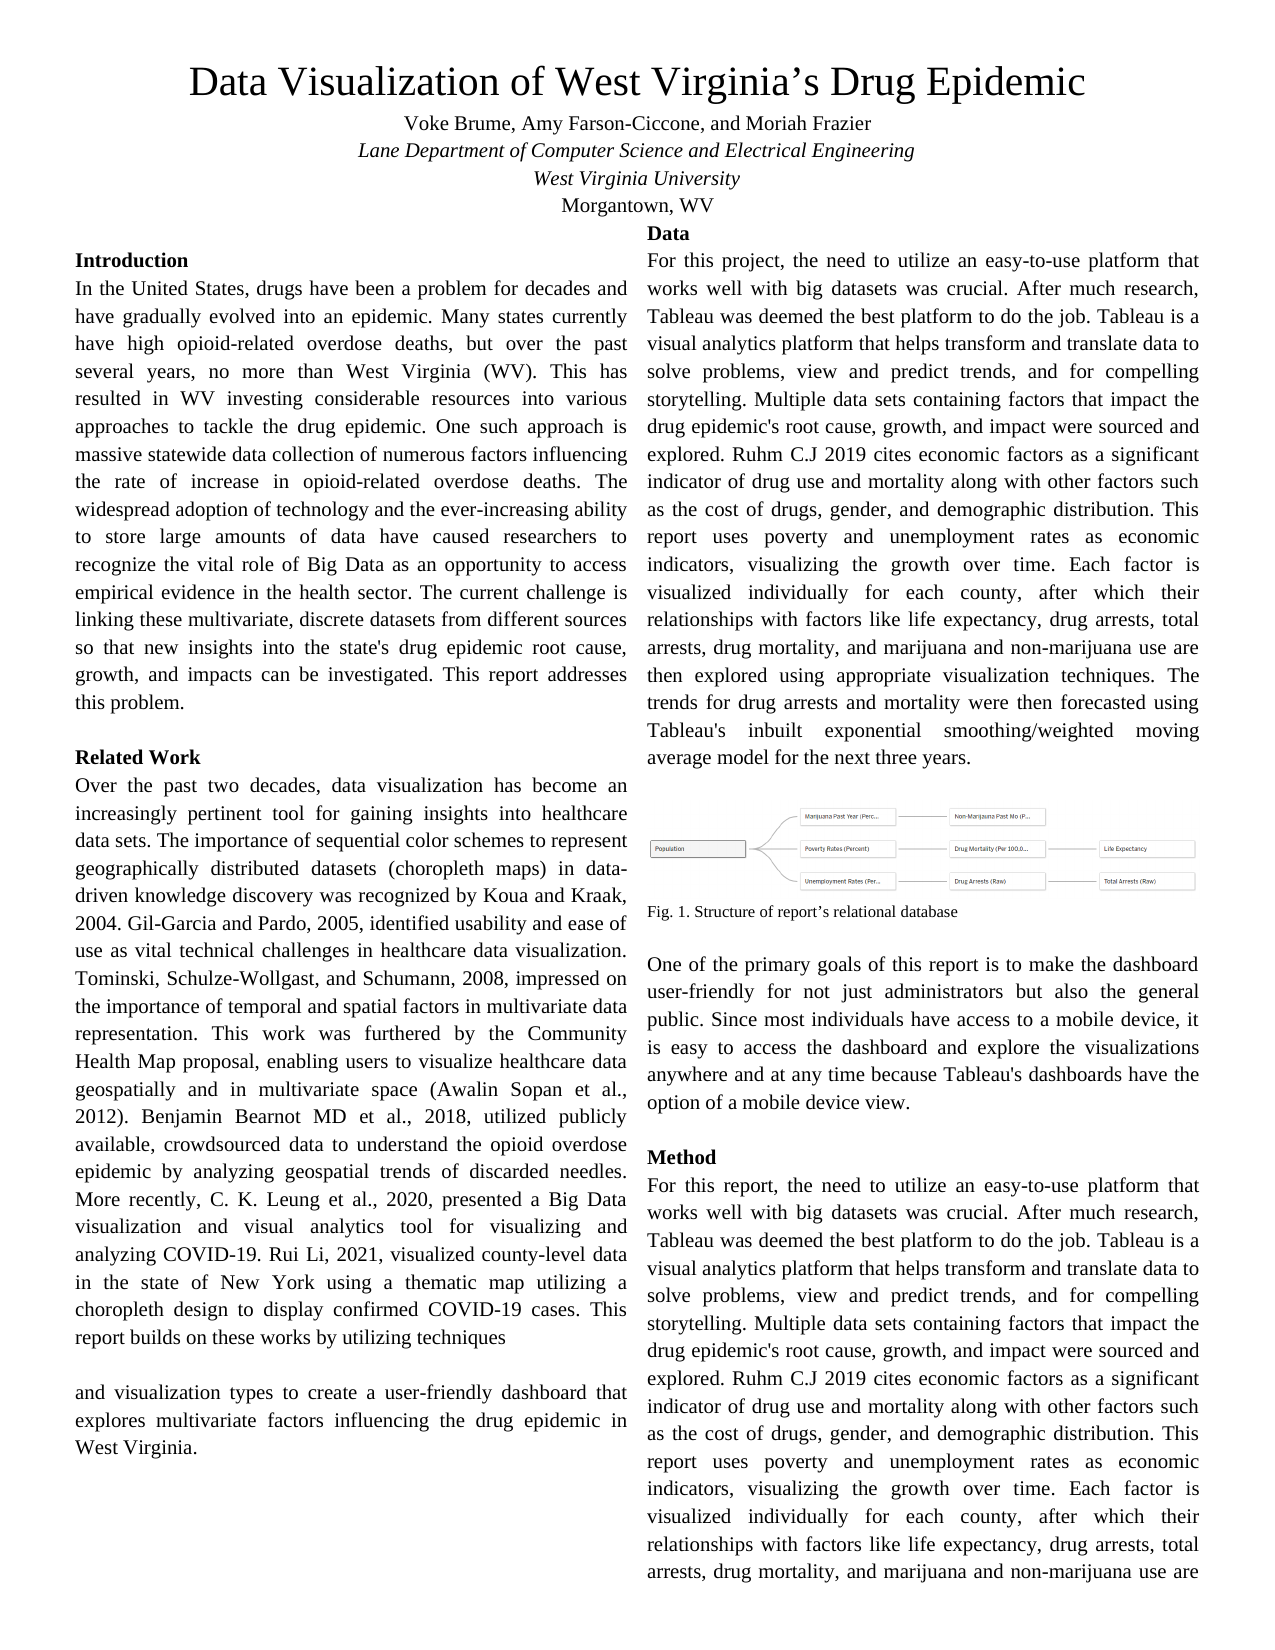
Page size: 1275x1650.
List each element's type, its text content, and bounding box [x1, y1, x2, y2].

text Voke Brume, Amy Farson-Ciccone, and Moriah Frazier [75, 110, 1200, 134]
text Introduction [75, 248, 628, 272]
title Data Visualization of West Virginia’s Drug Epidemic [75, 56, 1200, 104]
text Related Work [75, 745, 628, 769]
text and visualization types to create a user-friendly dashboard that explores multivariate factors influencing the drug epidemic in West Virginia. [75, 1380, 628, 1459]
picture [646, 800, 1200, 899]
text West Virginia University [75, 166, 1200, 190]
text Morgantown, WV [75, 193, 1200, 217]
text Lane Department of Computer Science and Electrical Engineering [75, 138, 1200, 162]
text Method [647, 1145, 1200, 1169]
text Over the past two decades, data visualization has become an increasingly pertinent tool for gaining insights into healthcare data sets. The importance of sequential color schemes to represent geographically distributed datasets (choropleth maps) in data-driven knowledge discovery was recognized by Koua and Kraak, 2004. Gil-Garcia and Pardo, 2005, identified usability and ease of use as vital technical challenges in healthcare data visualization. Tominski, Schulze-Wollgast, and Schumann, 2008, impressed on the importance of temporal and spatial factors in multivariate data representation. This work was furthered by the Community Health Map proposal, enabling users to visualize healthcare data geospatially and in multivariate space (Awalin Sopan et al., 2012). Benjamin Bearnot MD et al., 2018, utilized publicly available, crowdsourced data to understand the opioid overdose epidemic by analyzing geospatial trends of discarded needles. More recently, C. K. Leung et al., 2020, presented a Big Data visualization and visual analytics tool for visualizing and analyzing COVID-19. Rui Li, 2021, visualized county-level data in the state of New York using a thematic map utilizing a choropleth design to display confirmed COVID-19 cases. This report builds on these works by utilizing techniques [75, 773, 628, 1349]
text In the United States, drugs have been a problem for decades and have gradually evolved into an epidemic. Many states currently have high opioid-related overdose deaths, but over the past several years, no more than West Virginia (WV). This has resulted in WV investing considerable resources into various approaches to tackle the drug epidemic. One such approach is massive statewide data collection of numerous factors influencing the rate of increase in opioid-related overdose deaths. The widespread adoption of technology and the ever-increasing ability to store large amounts of data have caused researchers to recognize the vital role of Big Data as an opportunity to access empirical evidence in the health sector. The current challenge is linking these multivariate, discrete datasets from different sources so that new insights into the state's drug epidemic root cause, growth, and impacts can be investigated. This report addresses this problem. [75, 276, 628, 714]
text Data [647, 221, 1200, 245]
text Fig. 1. Structure of report’s relational database [647, 902, 1200, 921]
text For this project, the need to utilize an easy-to-use platform that works well with big datasets was crucial. After much research, Tableau was deemed the best platform to do the job. Tableau is a visual analytics platform that helps transform and translate data to solve problems, view and predict trends, and for compelling storytelling. Multiple data sets containing factors that impact the drug epidemic's root cause, growth, and impact were sourced and explored. Ruhm C.J 2019 cites economic factors as a significant indicator of drug use and mortality along with other factors such as the cost of drugs, gender, and demographic distribution. This report uses poverty and unemployment rates as economic indicators, visualizing the growth over time. Each factor is visualized individually for each county, after which their relationships with factors like life expectancy, drug arrests, total arrests, drug mortality, and marijuana and non-marijuana use are then explored using appropriate visualization techniques. The trends for drug arrests and mortality were then forecasted using Tableau's inbuilt exponential smoothing/weighted moving average model for the next three years. [647, 248, 1200, 769]
text One of the primary goals of this report is to make the dashboard user-friendly for not just administrators but also the general public. Since most individuals have access to a mobile device, it is easy to access the dashboard and explore the visualizations anywhere and at any time because Tableau's dashboards have the option of a mobile device view. [647, 952, 1200, 1114]
